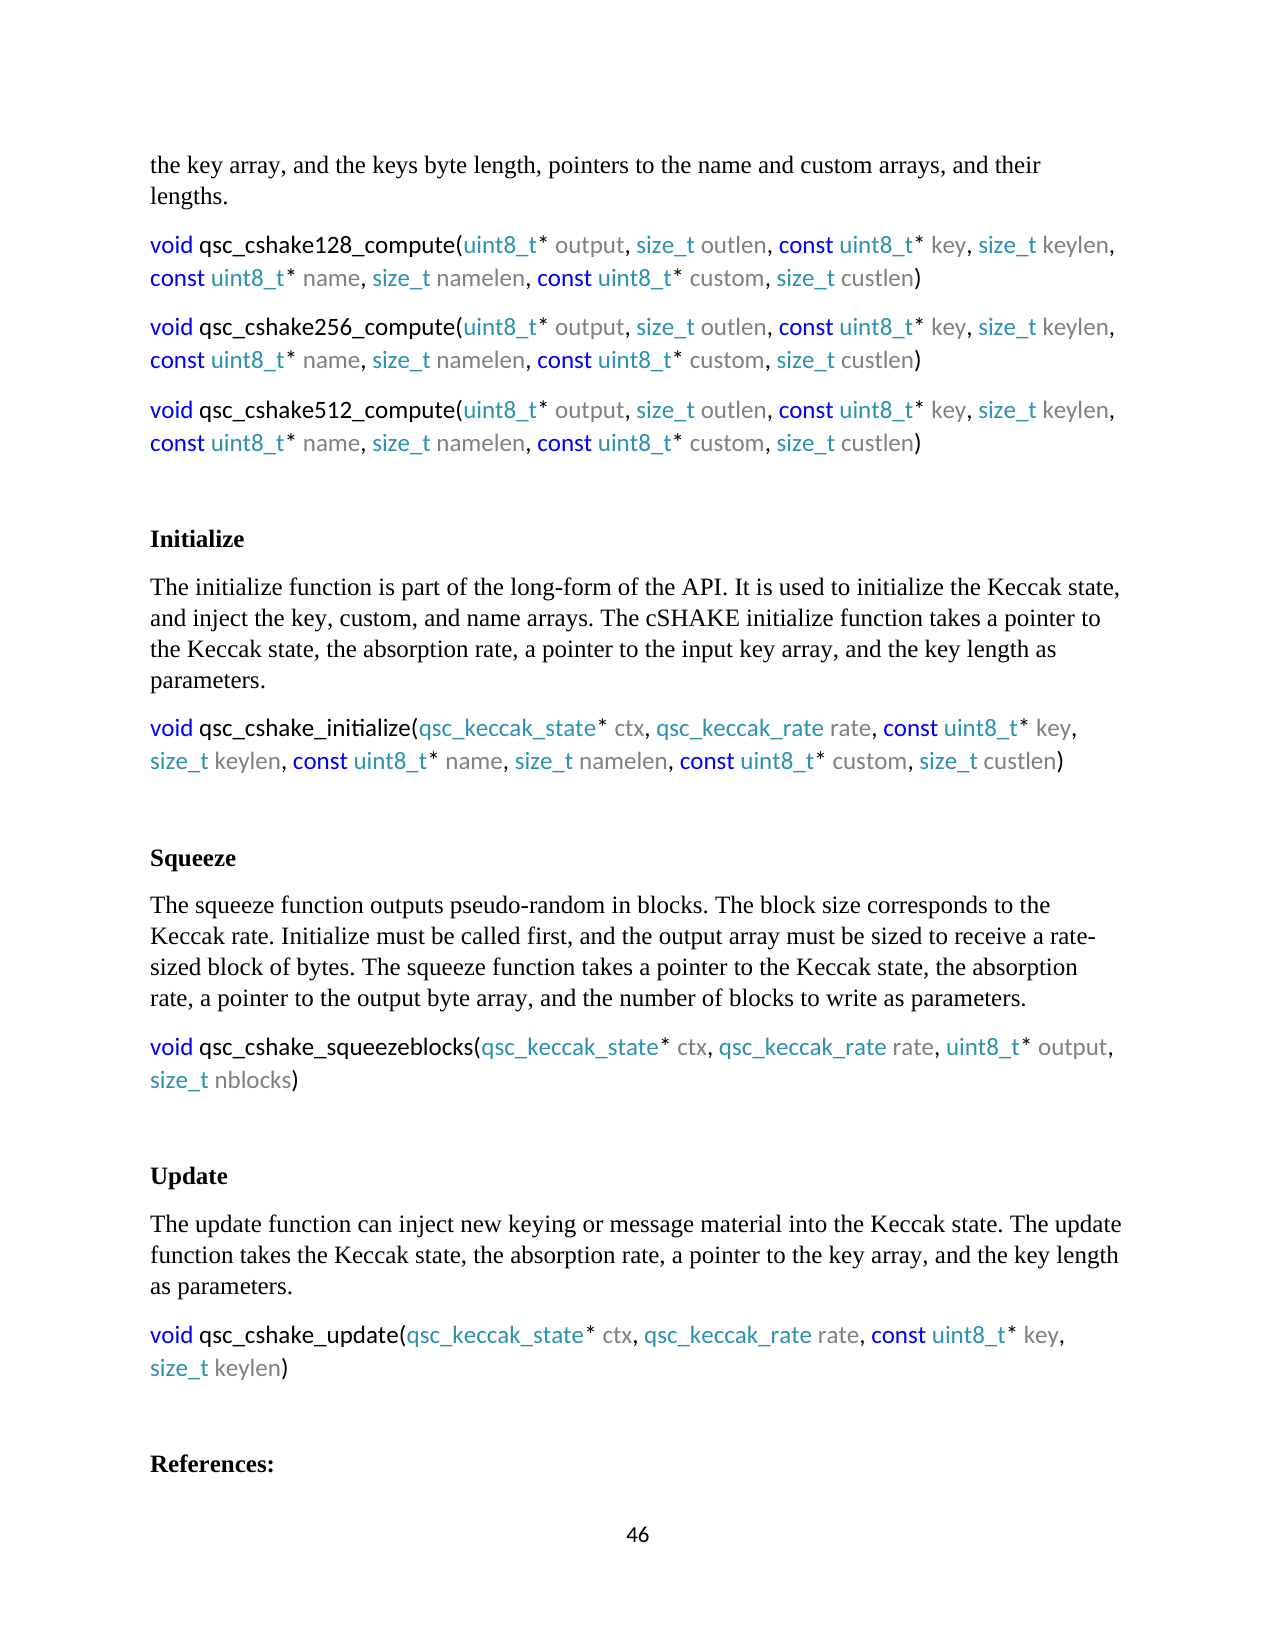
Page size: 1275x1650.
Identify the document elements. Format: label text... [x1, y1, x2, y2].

text void qsc_cshake256_compute(uint8_t* output, size_t outlen, const uint8_t* key, size_t keylen, const uint8_t* name, size_t namelen, const uint8_t* custom, size_t custlen) [150, 311, 1125, 375]
text The squeeze function outputs pseudo-random in blocks. The block size corresponds to the Keccak rate. Initialize must be called first, and the output array must be sized to receive a rate-sized block of bytes. The squeeze function takes a pointer to the Keccak state, the absorption rate, a pointer to the output byte array, and the number of blocks to write as parameters. [150, 890, 1125, 1012]
text void qsc_cshake_update(qsc_keccak_state* ctx, qsc_keccak_rate rate, const uint8_t* key, size_t keylen) [150, 1319, 1125, 1382]
text The initialize function is part of the long-form of the API. It is used to initialize the Keccak state, and inject the key, custom, and name arrays. The cSHAKE initialize function takes a pointer to the Keccak state, the absorption rate, a pointer to the input key array, and the key length as parameters. [150, 572, 1125, 693]
text Squeeze [150, 843, 1125, 871]
text void qsc_cshake_squeezeblocks(qsc_keccak_state* ctx, qsc_keccak_rate rate, uint8_t* output, size_t nblocks) [150, 1031, 1125, 1095]
text void qsc_cshake512_compute(uint8_t* output, size_t outlen, const uint8_t* key, size_t keylen, const uint8_t* name, size_t namelen, const uint8_t* custom, size_t custlen) [150, 394, 1125, 457]
text Update [150, 1161, 1125, 1190]
text References: [150, 1449, 1125, 1478]
text The update function can inject new keying or message material into the Keccak state. The update function takes the Keccak state, the absorption rate, a pointer to the key array, and the key length as parameters. [150, 1209, 1125, 1300]
text void qsc_cshake128_compute(uint8_t* output, size_t outlen, const uint8_t* key, size_t keylen, const uint8_t* name, size_t namelen, const uint8_t* custom, size_t custlen) [150, 229, 1125, 292]
text void qsc_cshake_initialize(qsc_keccak_state* ctx, qsc_keccak_rate rate, const uint8_t* key, size_t keylen, const uint8_t* name, size_t namelen, const uint8_t* custom, size_t custlen) [150, 712, 1125, 776]
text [150, 150, 1125, 210]
text Initialize [150, 524, 1125, 553]
